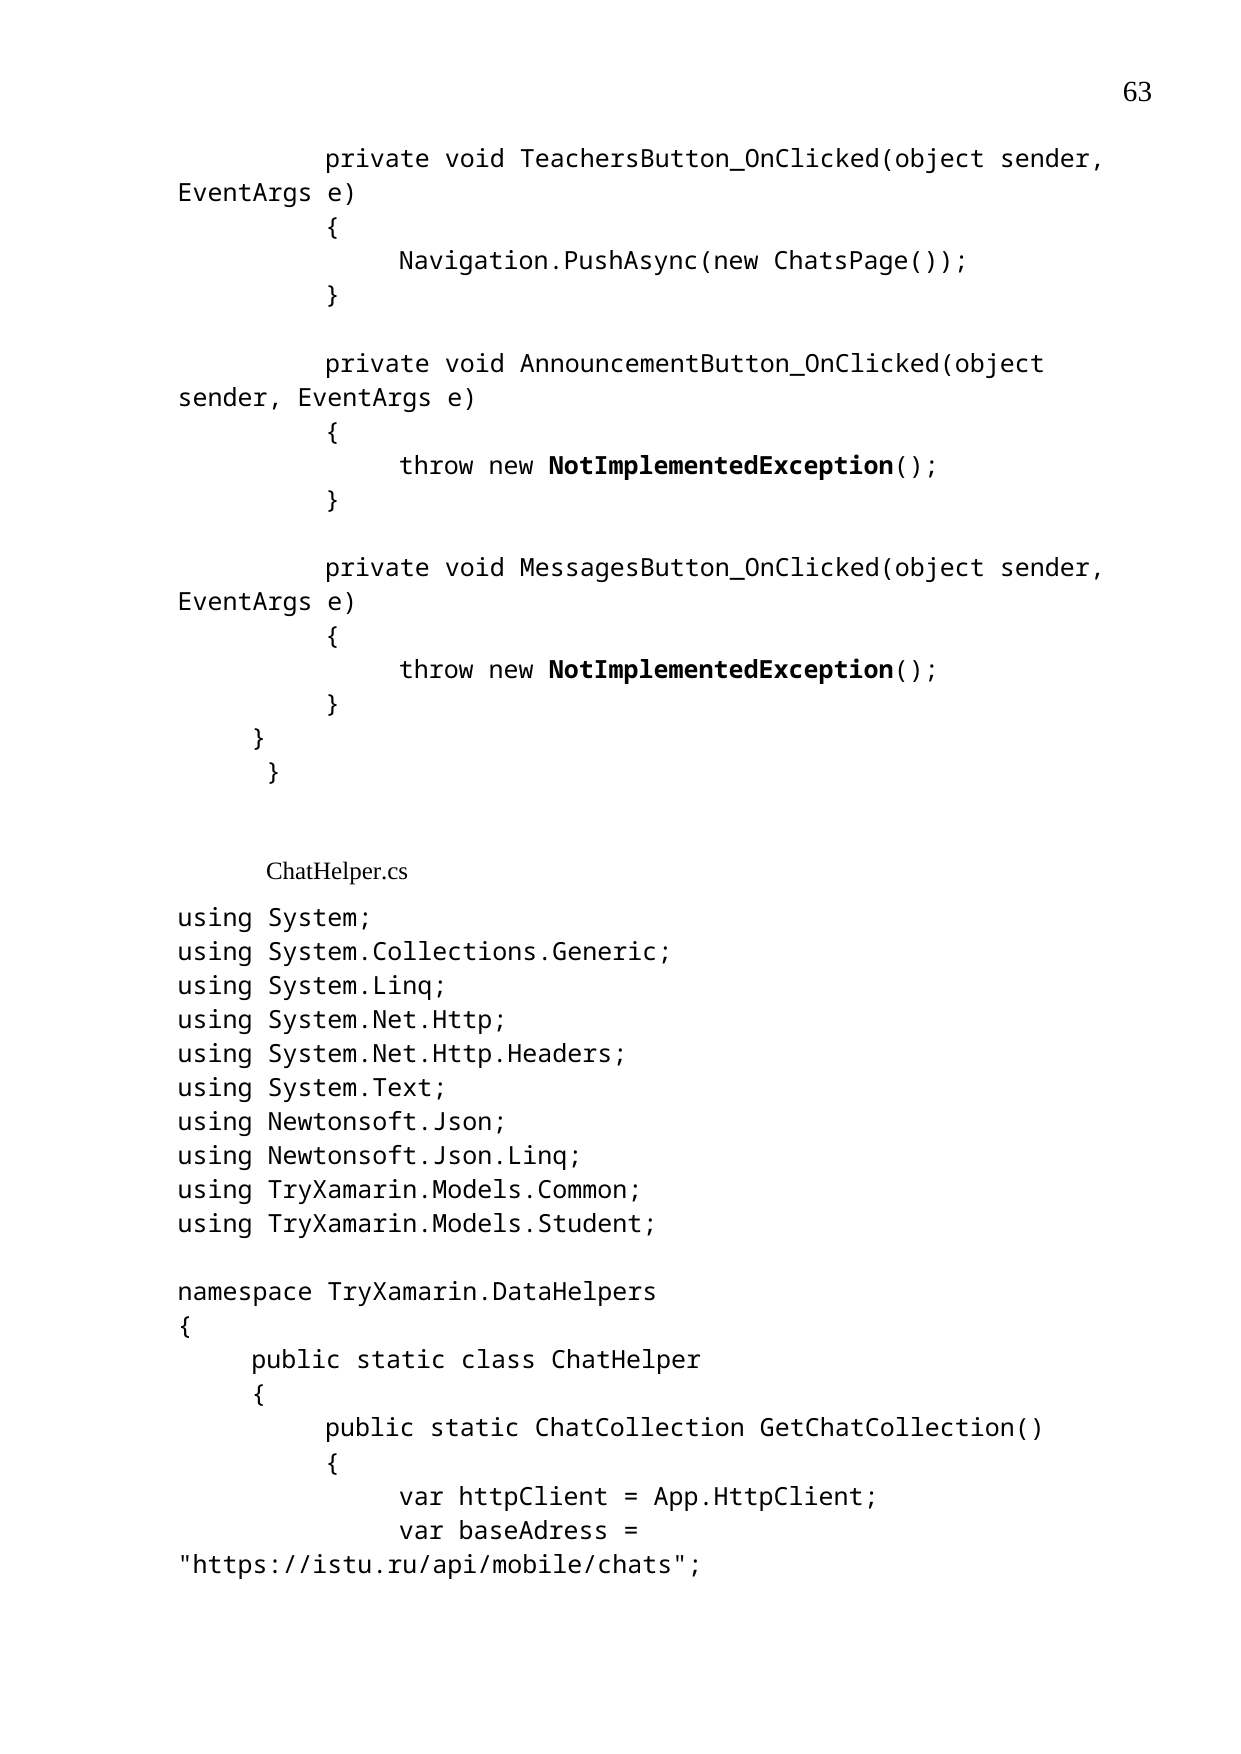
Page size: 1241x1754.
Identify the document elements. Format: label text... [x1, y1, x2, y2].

text private void AnnouncementButton_OnClicked(object sender, EventArgs e) [177, 345, 1152, 413]
text public static ChatCollection GetChatCollection() [177, 1410, 1152, 1444]
text public static class ChatHelper [177, 1342, 1152, 1376]
text ChatHelper.cs [177, 856, 1152, 885]
text using System.Linq; [177, 967, 1152, 1001]
text } [177, 720, 1152, 754]
text using System.Net.Http; [177, 1001, 1152, 1035]
text using Newtonsoft.Json; [177, 1103, 1152, 1138]
text using TryXamarin.Models.Student; [177, 1206, 1152, 1240]
text private void TeachersButton_OnClicked(object sender, EventArgs e) [177, 141, 1152, 209]
text using System; [177, 899, 1152, 933]
text { [177, 209, 1152, 243]
text { [177, 618, 1152, 652]
text using System.Text; [177, 1069, 1152, 1103]
text var httpClient = App.HttpClient; [177, 1478, 1152, 1512]
text namespace TryXamarin.DataHelpers [177, 1274, 1152, 1308]
text { [177, 413, 1152, 447]
text { [177, 1308, 1152, 1342]
text throw new NotImplementedException(); [177, 652, 1152, 686]
text throw new NotImplementedException(); [177, 447, 1152, 481]
text } [177, 686, 1152, 720]
text using TryXamarin.Models.Common; [177, 1172, 1152, 1206]
text } [177, 277, 1152, 311]
text using Newtonsoft.Json.Linq; [177, 1138, 1152, 1172]
text private void MessagesButton_OnClicked(object sender, EventArgs e) [177, 549, 1152, 618]
text var baseAdress = "https://istu.ru/api/mobile/chats"; [177, 1512, 1152, 1580]
text } [177, 754, 1152, 788]
text using System.Net.Http.Headers; [177, 1035, 1152, 1069]
text using System.Collections.Generic; [177, 933, 1152, 967]
text { [177, 1376, 1152, 1410]
text } [177, 481, 1152, 516]
text { [177, 1444, 1152, 1478]
text Navigation.PushAsync(new ChatsPage()); [177, 243, 1152, 277]
